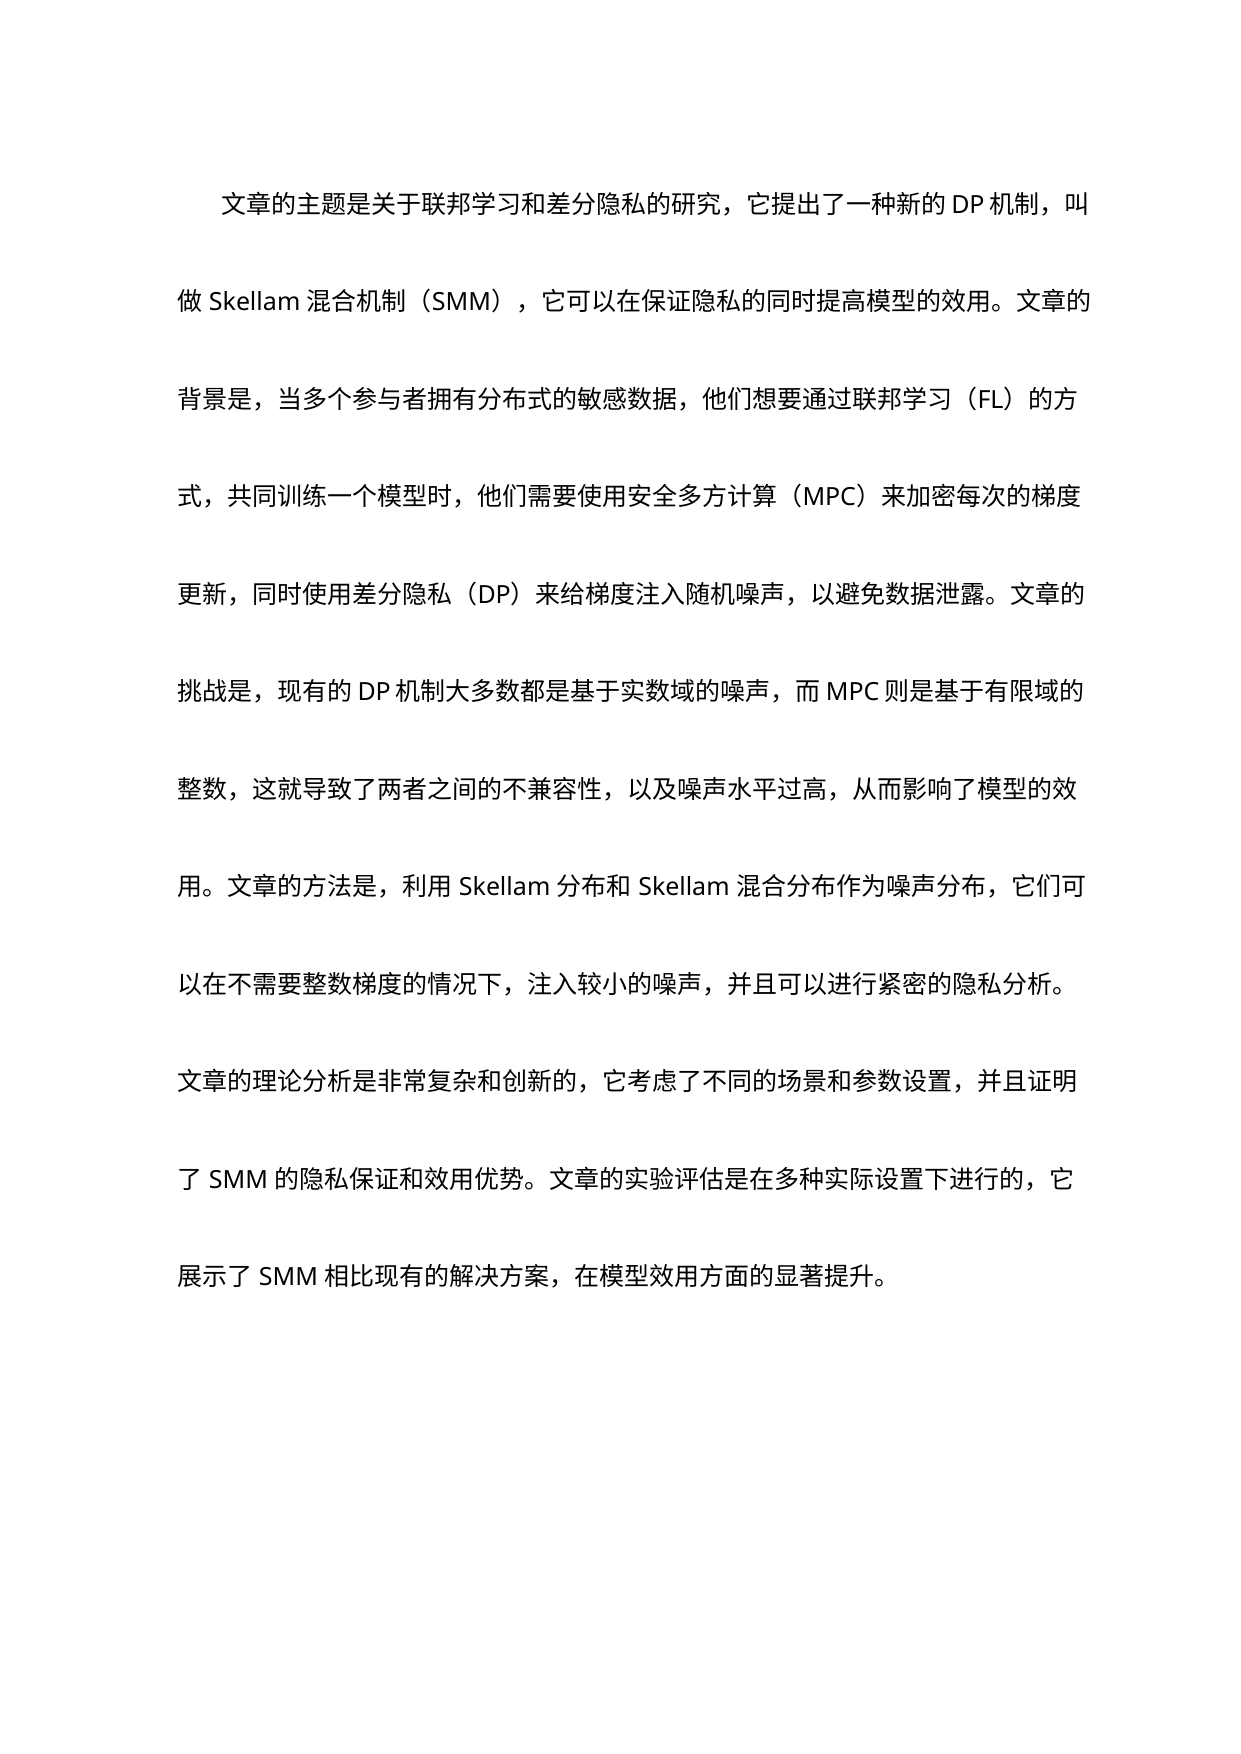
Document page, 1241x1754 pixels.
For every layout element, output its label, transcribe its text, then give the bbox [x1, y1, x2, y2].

list 文章的主题是关于联邦学习和差分隐私的研究，它提出了一种新的DP机制，叫做 Skellam 混合机制（SMM），它可以在保证隐私的同时提高模型的效用。文章的背景是，当多个参与者拥有分布式的敏感数据，他们想要通过联邦学习（FL）的方式，共同训练一个模型时，他们需要使用安全多方计算（MPC）来加密每次的梯度更新，同时使用差分隐私（DP）来给梯度注入随机噪声，以避免数据泄露。文章的挑战是，现有的DP机制大多数都是基于实数域的噪声，而MPC则是基于有限域的整数，这就导致了两者之间的不兼容性，以及噪声水平过高，从而影响了模型的效用。文章的方法是，利用 Skellam 分布和 Skellam 混合分布作为噪声分布，它们可以在不需要整数梯度的情况下，注入较小的噪声，并且可以进行紧密的隐私分析。文章的理论分析是非常复杂和创新的，它考虑了不同的场景和参数设置，并且证明了 SMM 的隐私保证和效用优势。文章的实验评估是在多种实际设置下进行的，它展示了 SMM 相比现有的解决方案，在模型效用方面的显著提升。 [177, 171, 1093, 1308]
